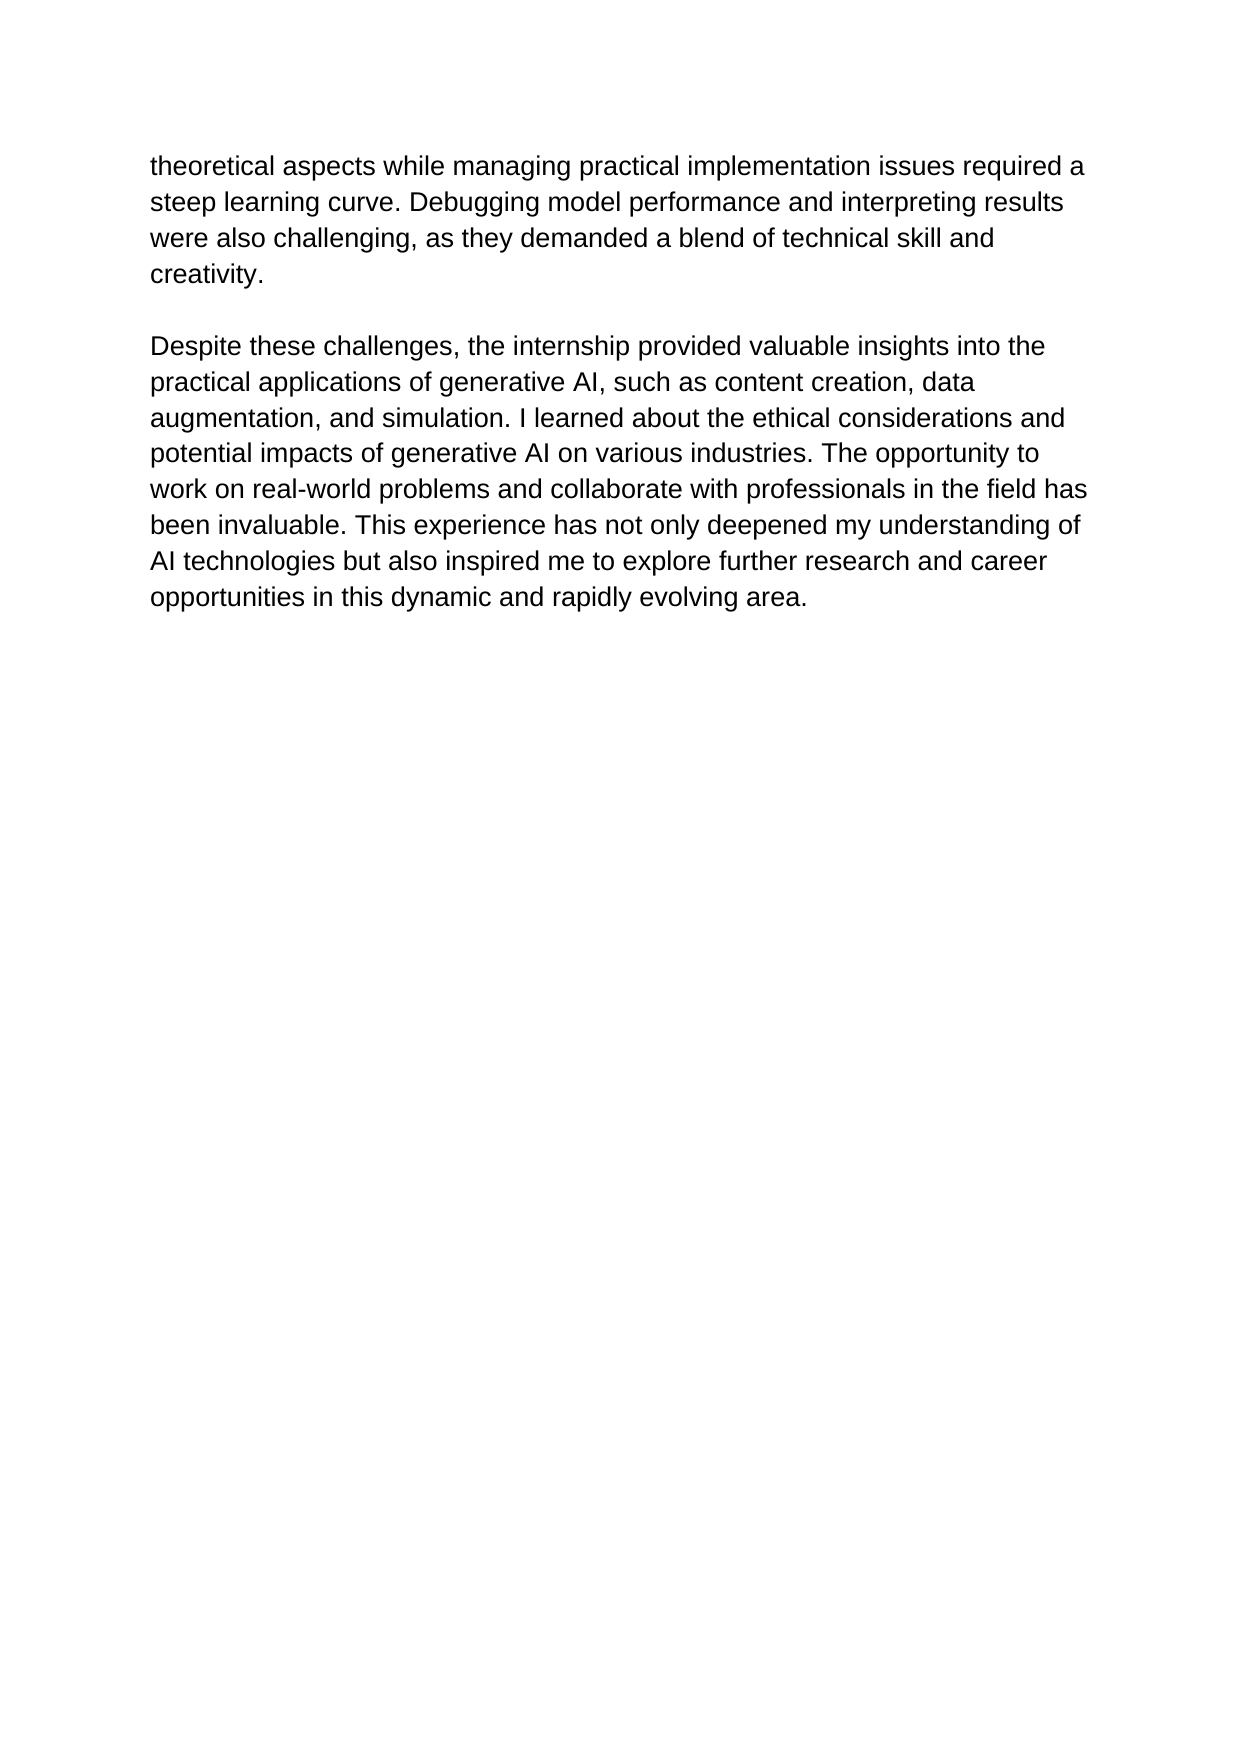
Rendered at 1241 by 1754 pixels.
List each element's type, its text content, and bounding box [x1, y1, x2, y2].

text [150, 150, 1090, 289]
text Despite these challenges, the internship provided valuable insights into the practical applications of generative AI, such as content creation, data augmentation, and simulation. I learned about the ethical considerations and potential impacts of generative AI on various industries. The opportunity to work on real-world problems and collaborate with professionals in the field has been invaluable. This experience has not only deepened my understanding of AI technologies but also inspired me to explore further research and career opportunities in this dynamic and rapidly evolving area. [150, 330, 1090, 612]
